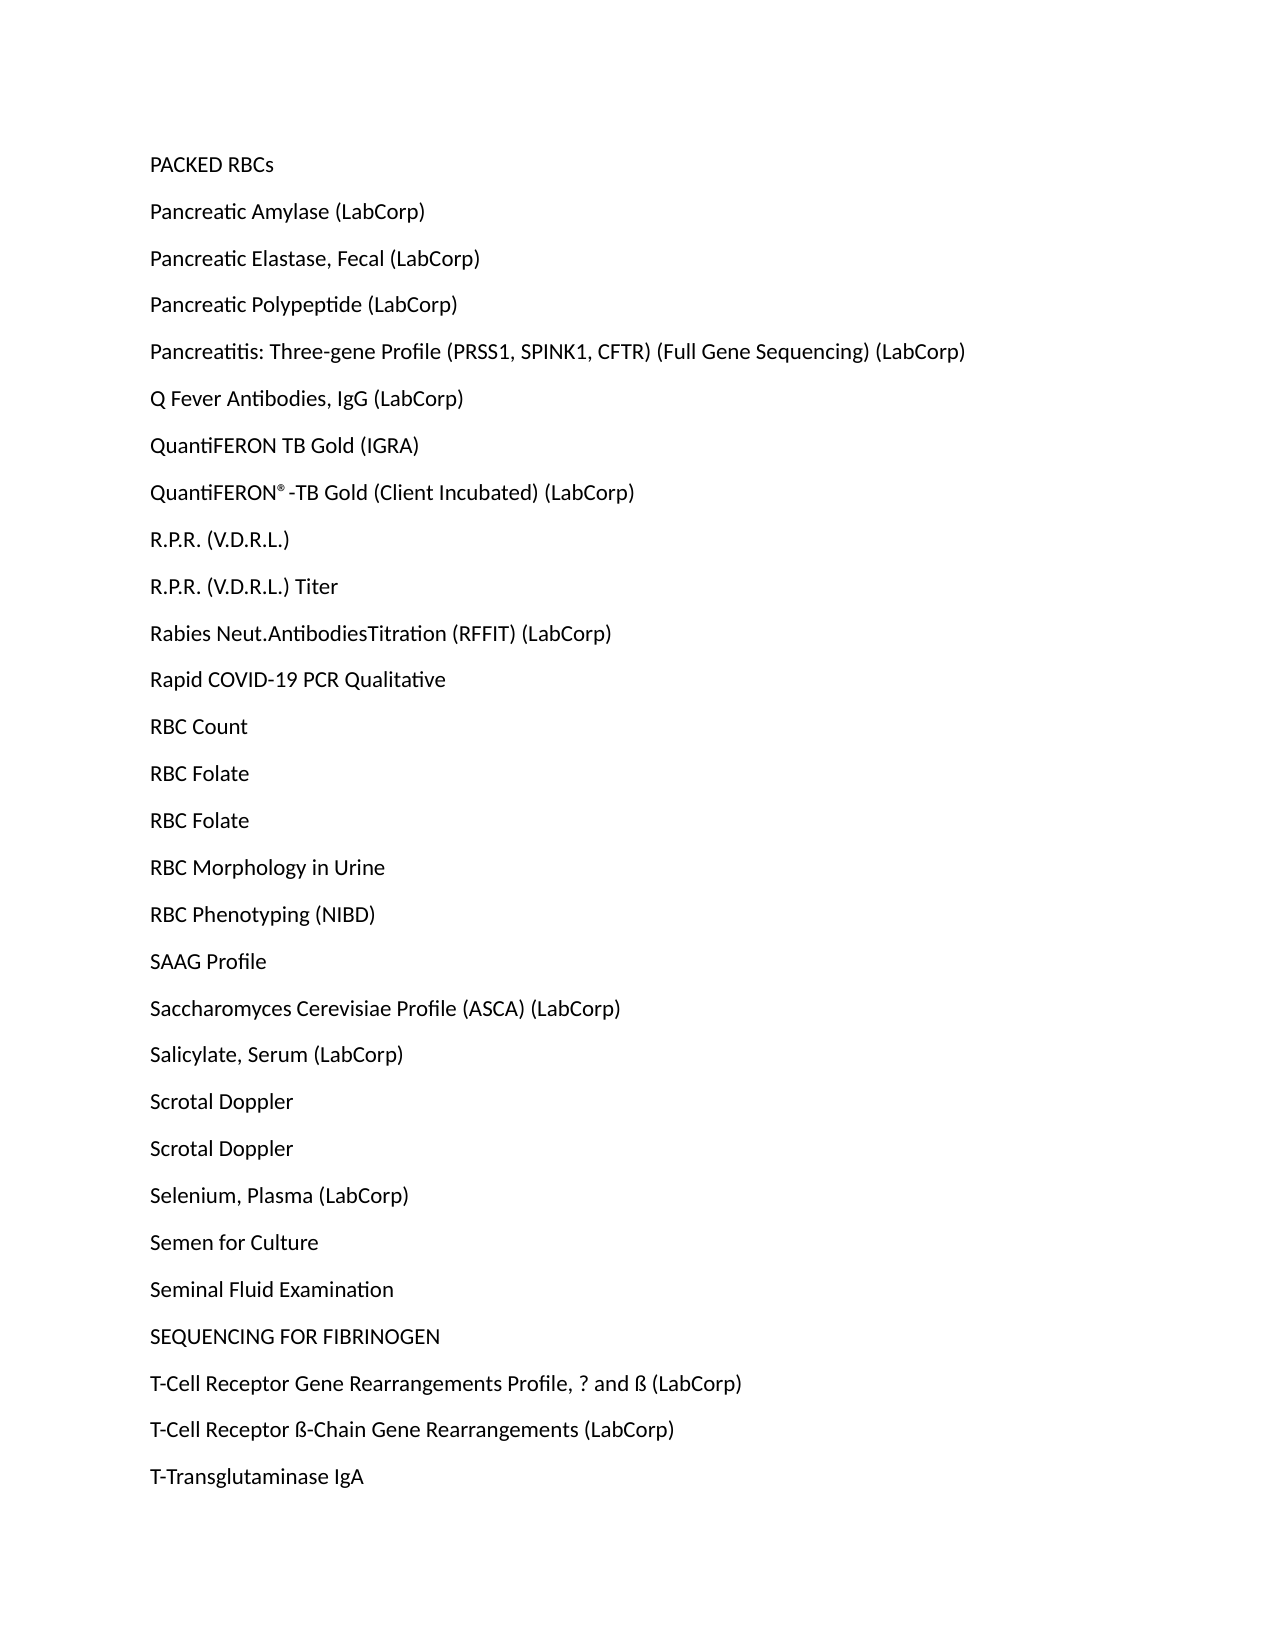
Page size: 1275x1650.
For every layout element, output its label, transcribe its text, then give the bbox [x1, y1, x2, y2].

text SAAG Profile [150, 947, 1125, 975]
text RBC Phenotyping (NIBD) [150, 900, 1125, 928]
text PACKED RBCs [150, 150, 1125, 178]
text Rapid COVID-19 PCR Qualitative [150, 666, 1125, 694]
text Q Fever Antibodies, IgG (LabCorp) [150, 384, 1125, 412]
text QuantiFERON TB Gold (IGRA) [150, 431, 1125, 459]
text Pancreatic Elastase, Fecal (LabCorp) [150, 244, 1125, 272]
text Seminal Fluid Examination [150, 1275, 1125, 1303]
text RBC Folate [150, 806, 1125, 834]
text R.P.R. (V.D.R.L.) [150, 525, 1125, 553]
text Rabies Neut.AntibodiesTitration (RFFIT) (LabCorp) [150, 619, 1125, 647]
text T-Transglutaminase IgA [150, 1462, 1125, 1491]
text RBC Folate [150, 759, 1125, 787]
text Salicylate, Serum (LabCorp) [150, 1041, 1125, 1069]
text T-Cell Receptor Gene Rearrangements Profile, ? and ß (LabCorp) [150, 1369, 1125, 1397]
text Pancreatitis: Three-gene Profile (PRSS1, SPINK1, CFTR) (Full Gene Sequencing) (LabCorp) [150, 337, 1125, 366]
text Pancreatic Amylase (LabCorp) [150, 197, 1125, 225]
text Saccharomyces Cerevisiae Profile (ASCA) (LabCorp) [150, 994, 1125, 1022]
text SEQUENCING FOR FIBRINOGEN [150, 1322, 1125, 1350]
text Selenium, Plasma (LabCorp) [150, 1181, 1125, 1209]
text QuantiFERON®-TB Gold (Client Incubated) (LabCorp) [150, 478, 1125, 506]
text RBC Morphology in Urine [150, 853, 1125, 881]
text RBC Count [150, 712, 1125, 741]
text Semen for Culture [150, 1228, 1125, 1256]
text Pancreatic Polypeptide (LabCorp) [150, 291, 1125, 319]
text R.P.R. (V.D.R.L.) Titer [150, 572, 1125, 600]
text T-Cell Receptor ß-Chain Gene Rearrangements (LabCorp) [150, 1416, 1125, 1444]
text Scrotal Doppler [150, 1087, 1125, 1116]
text Scrotal Doppler [150, 1134, 1125, 1162]
